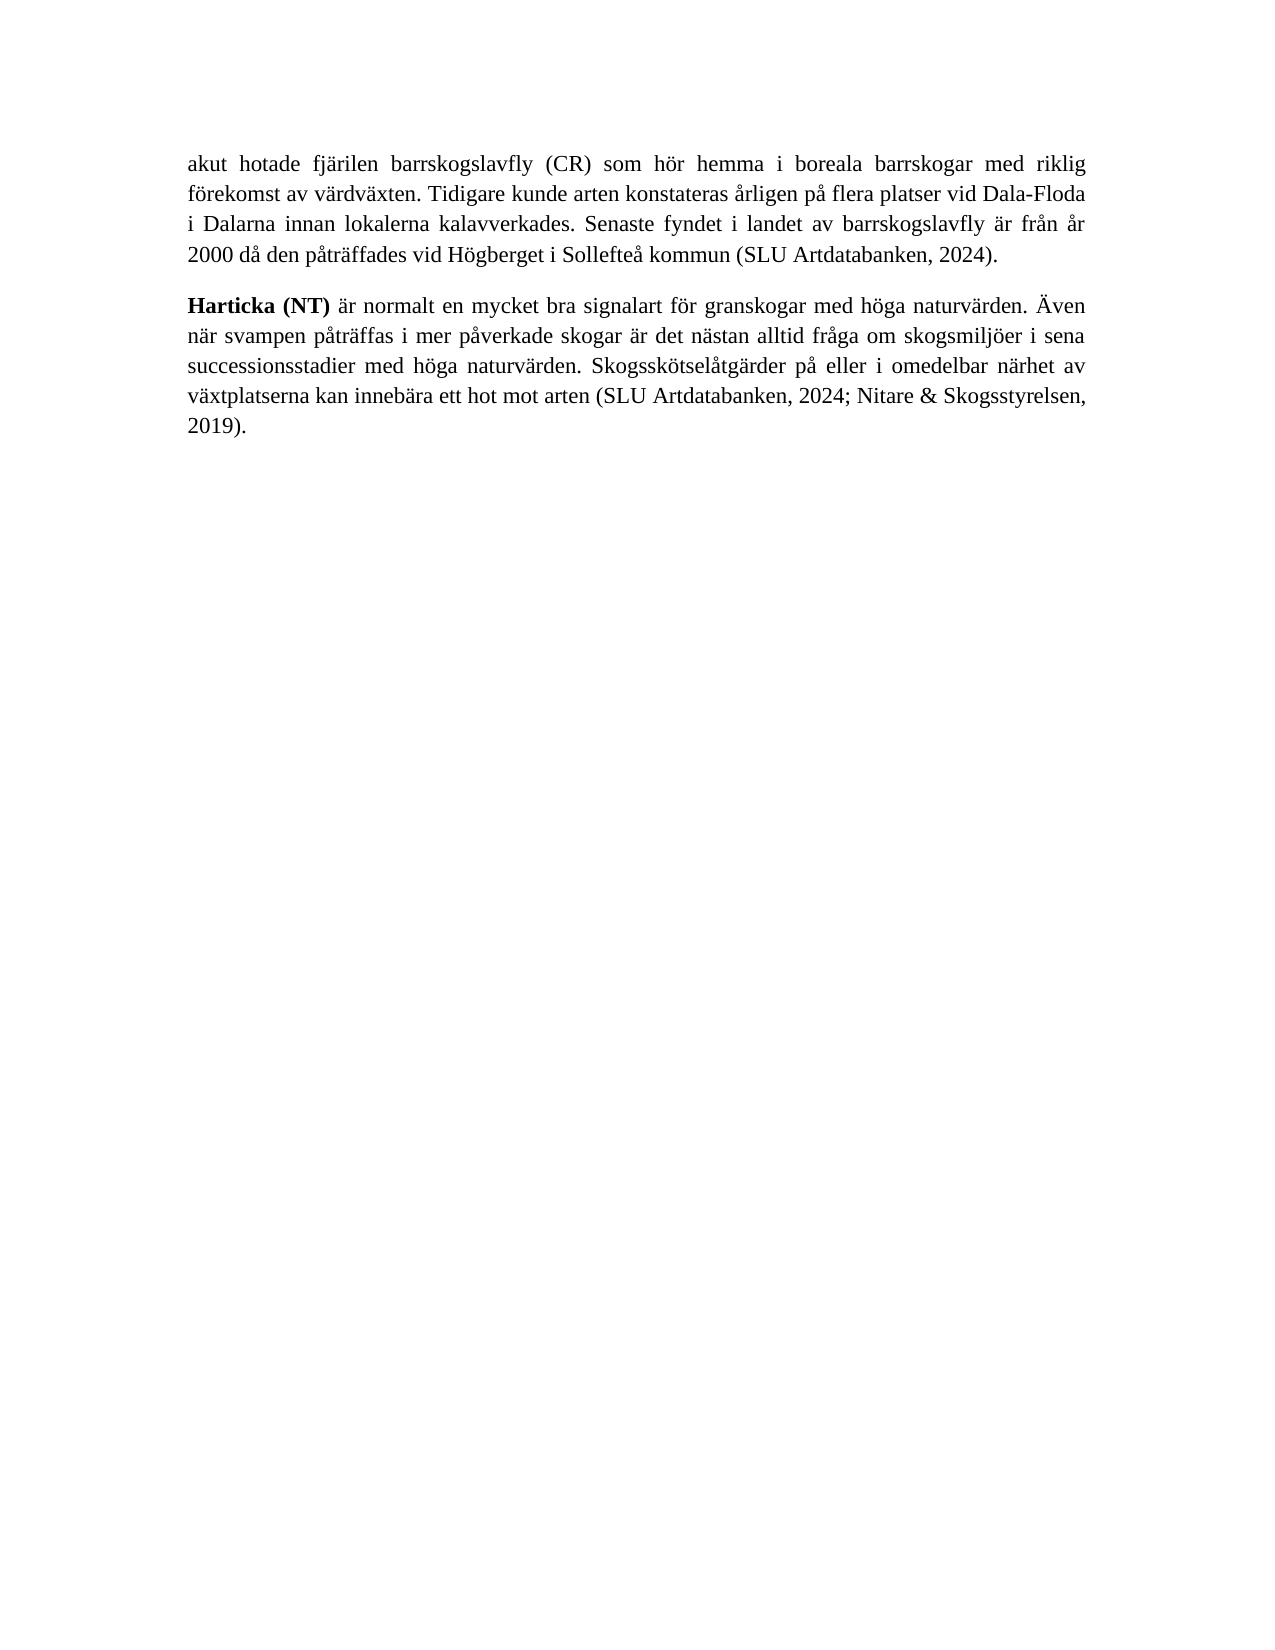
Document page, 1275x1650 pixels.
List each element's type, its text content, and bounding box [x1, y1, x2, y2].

text Harticka (NT) är normalt en mycket bra signalart för granskogar med höga naturvärden. Även när svampen påträffas i mer påverkade skogar är det nästan alltid fråga om skogsmiljöer i sena successionsstadier med höga naturvärden. Skogsskötselåtgärder på eller i omedelbar närhet av växtplatserna kan innebära ett hot mot arten (SLU Artdatabanken, 2024; Nitare & Skogsstyrelsen, 2019). [187, 292, 1087, 439]
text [187, 150, 1087, 267]
